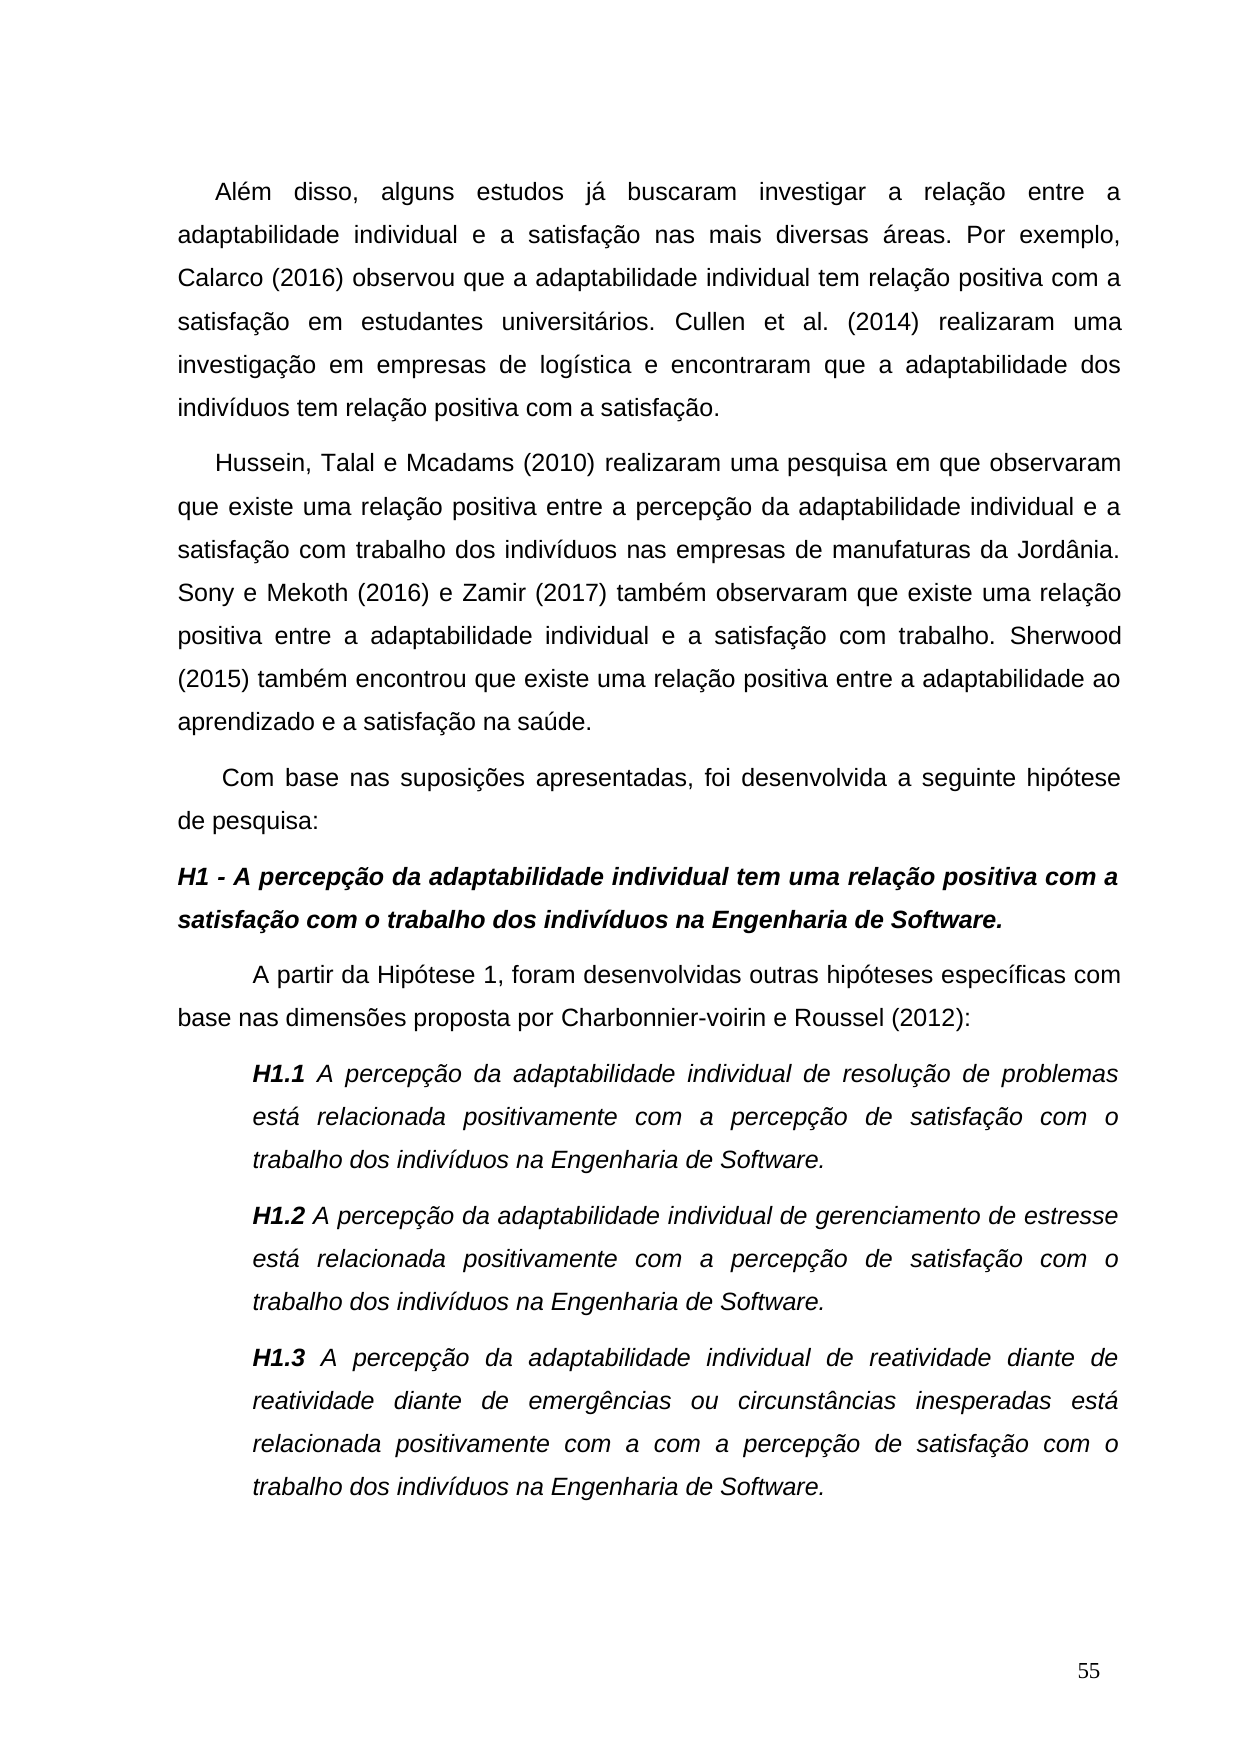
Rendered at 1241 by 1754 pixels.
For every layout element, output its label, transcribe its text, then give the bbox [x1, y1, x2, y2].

text Hussein, Talal e Mcadams (2010) realizaram uma pesquisa em que observaram que existe uma relação positiva entre a percepção da adaptabilidade individual e a satisfação com trabalho dos indivíduos nas empresas de manufaturas da Jordânia. Sony e Mekoth (2016) e Zamir (2017) também observaram que existe uma relação positiva entre a adaptabilidade individual e a satisfação com trabalho. Sherwood (2015) também encontrou que existe uma relação positiva entre a adaptabilidade ao aprendizado e a satisfação na saúde. [177, 448, 1122, 736]
text A partir da Hipótese 1, foram desenvolvidas outras hipóteses específicas com base nas dimensões proposta por Charbonnier-voirin e Roussel (2012): [177, 960, 1122, 1032]
text H1 - A percepção da adaptabilidade individual tem uma relação positiva com a satisfação com o trabalho dos indivíduos na Engenharia de Software. [177, 862, 1122, 933]
text H1.1 A percepção da adaptabilidade individual de resolução de problemas está relacionada positivamente com a percepção de satisfação com o trabalho dos indivíduos na Engenharia de Software. [252, 1059, 1122, 1174]
text H1.3 A percepção da adaptabilidade individual de reatividade diante de reatividade diante de emergências ou circunstâncias inesperadas está relacionada positivamente com a com a percepção de satisfação com o trabalho dos indivíduos na Engenharia de Software. [252, 1343, 1122, 1501]
text Além disso, alguns estudos já buscaram investigar a relação entre a adaptabilidade individual e a satisfação nas mais diversas áreas. Por exemplo, Calarco (2016) observou que a adaptabilidade individual tem relação positiva com a satisfação em estudantes universitários. Cullen et al. (2014) realizaram uma investigação em empresas de logística e encontraram que a adaptabilidade dos indivíduos tem relação positiva com a satisfação. [177, 177, 1122, 422]
text Com base nas suposições apresentadas, foi desenvolvida a seguinte hipótese de pesquisa: [177, 763, 1122, 835]
text H1.2 A percepção da adaptabilidade individual de gerenciamento de estresse está relacionada positivamente com a percepção de satisfação com o trabalho dos indivíduos na Engenharia de Software. [252, 1201, 1122, 1316]
